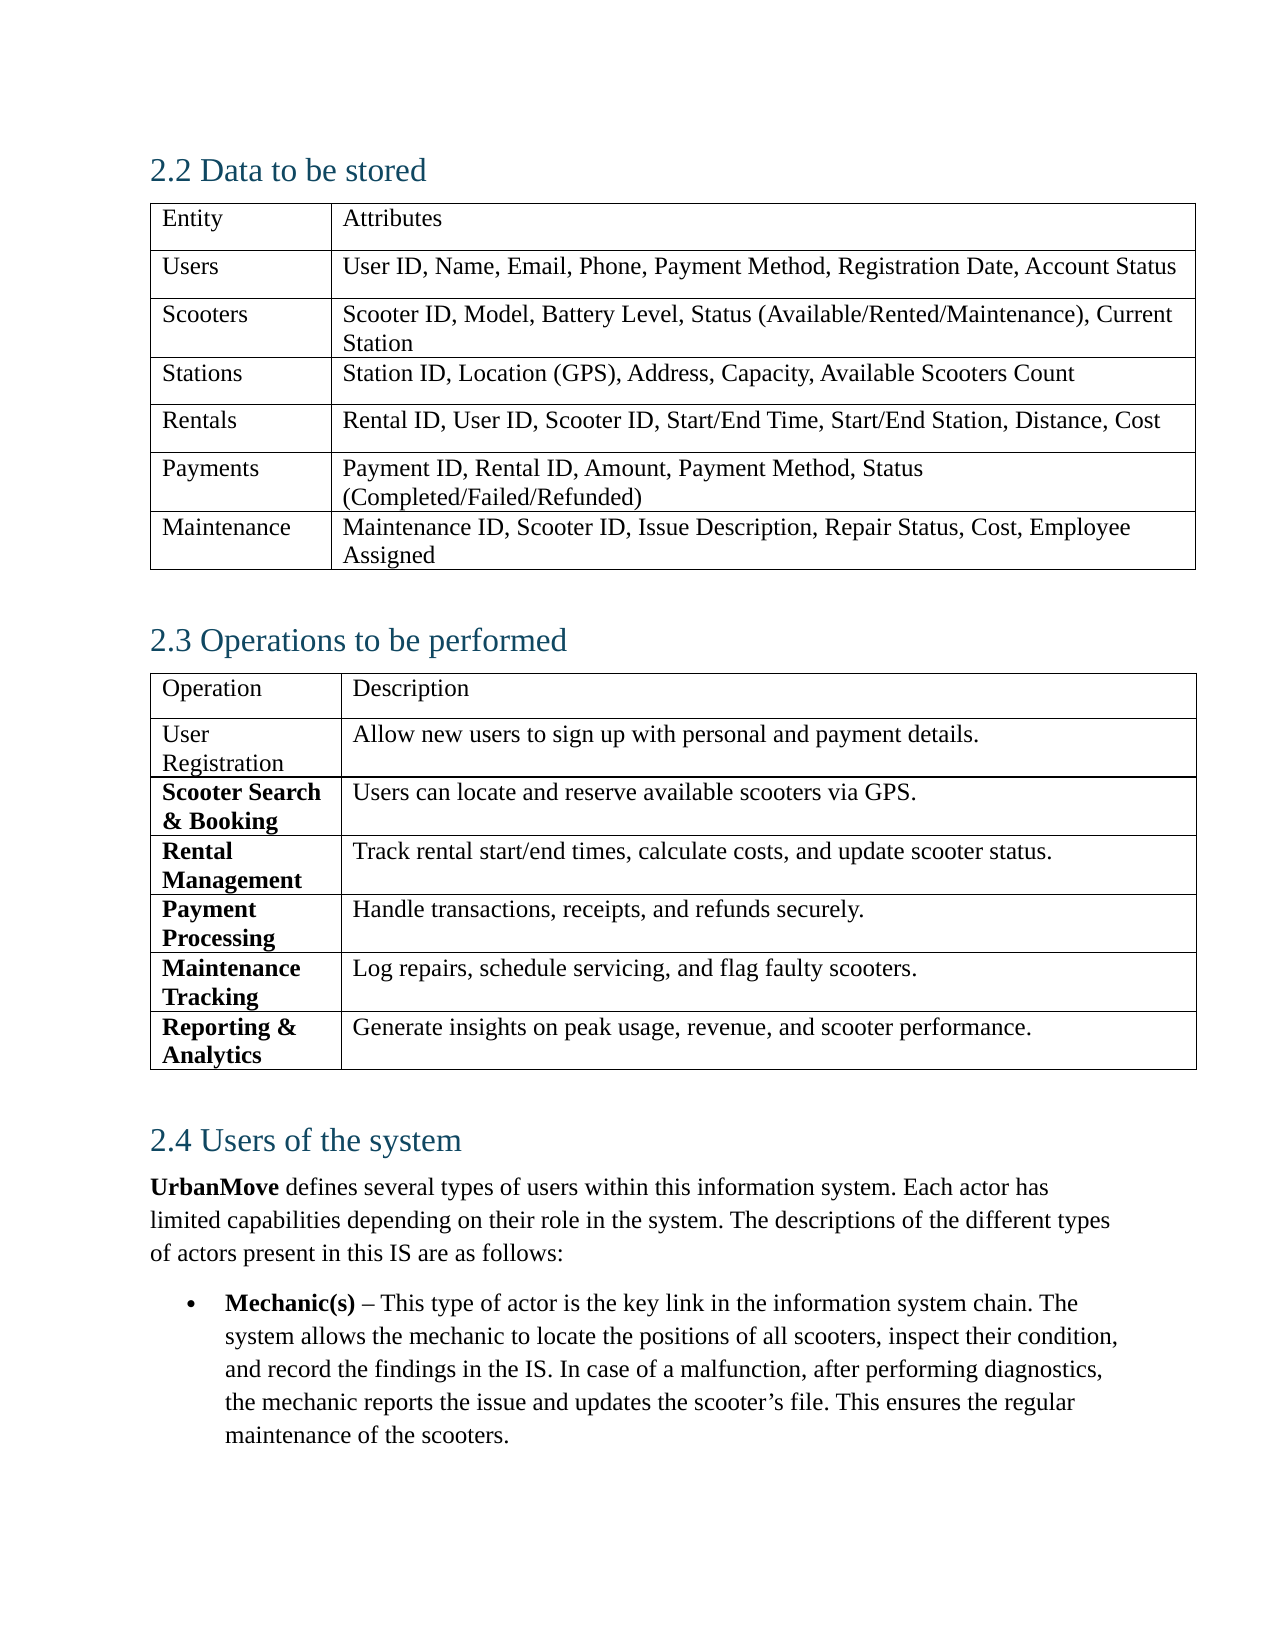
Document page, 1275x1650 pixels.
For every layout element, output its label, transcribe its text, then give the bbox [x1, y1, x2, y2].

table_cell Station ID, Location (GPS), Address, Capacity, Available Scooters Count [332, 358, 1195, 404]
subtitle 2.2 Data to be stored [150, 150, 1125, 188]
table_cell User Registration [151, 719, 341, 776]
table_cell Track rental start/end times, calculate costs, and update scooter status. [342, 836, 1196, 893]
table_cell Maintenance [151, 512, 331, 569]
table_cell User ID, Name, Email, Phone, Payment Method, Registration Date, Account Status [332, 251, 1195, 298]
table_cell Payment Processing [151, 895, 341, 952]
table_cell Maintenance ID, Scooter ID, Issue Description, Repair Status, Cost, Employee Assigned [332, 512, 1195, 569]
table_cell Log repairs, schedule servicing, and flag faulty scooters. [342, 953, 1196, 1011]
table_cell Users can locate and reserve available scooters via GPS. [342, 778, 1196, 835]
table_cell Maintenance Tracking [151, 953, 341, 1011]
table_cell Rental Management [151, 836, 341, 893]
subtitle 2.3 Operations to be performed [150, 620, 1125, 658]
table_cell Rentals [151, 405, 331, 452]
table_cell Payment ID, Rental ID, Amount, Payment Method, Status (Completed/Failed/Refunded) [332, 453, 1195, 511]
table_cell Payments [151, 453, 331, 511]
table_cell Scooter Search & Booking [151, 778, 341, 835]
table_cell Generate insights on peak usage, revenue, and scooter performance. [342, 1012, 1196, 1069]
table_header Attributes [332, 204, 1195, 250]
table_cell Allow new users to sign up with personal and payment details. [342, 719, 1196, 776]
table_cell Users [151, 251, 331, 298]
table_header Operation [151, 674, 341, 718]
table_cell Reporting & Analytics [151, 1012, 341, 1069]
subtitle 2.4 Users of the system [150, 1120, 1125, 1158]
text UrbanMove defines several types of users within this information system. Each actor has limited capabilities depending on their role in the system. The descriptions of the different types of actors present in this IS are as follows: [150, 1172, 1125, 1267]
list Mechanic(s) – This type of actor is the key link in the information system chain. The system allows the mechanic to locate the positions of all scooters, inspect their condition, and record the findings in the IS. In case of a malfunction, after performing diagnostics, the mechanic reports the issue and updates the scooter’s file. This ensures the regular maintenance of the scooters. [187, 1288, 1125, 1449]
table_cell Stations [151, 358, 331, 404]
table_header Entity [151, 204, 331, 250]
table_header Description [342, 674, 1196, 718]
table_cell Handle transactions, receipts, and refunds securely. [342, 895, 1196, 952]
table_cell Rental ID, User ID, Scooter ID, Start/End Time, Start/End Station, Distance, Cost [332, 405, 1195, 452]
table_cell Scooter ID, Model, Battery Level, Status (Available/Rented/Maintenance), Current Station [332, 299, 1195, 357]
table_cell Scooters [151, 299, 331, 357]
